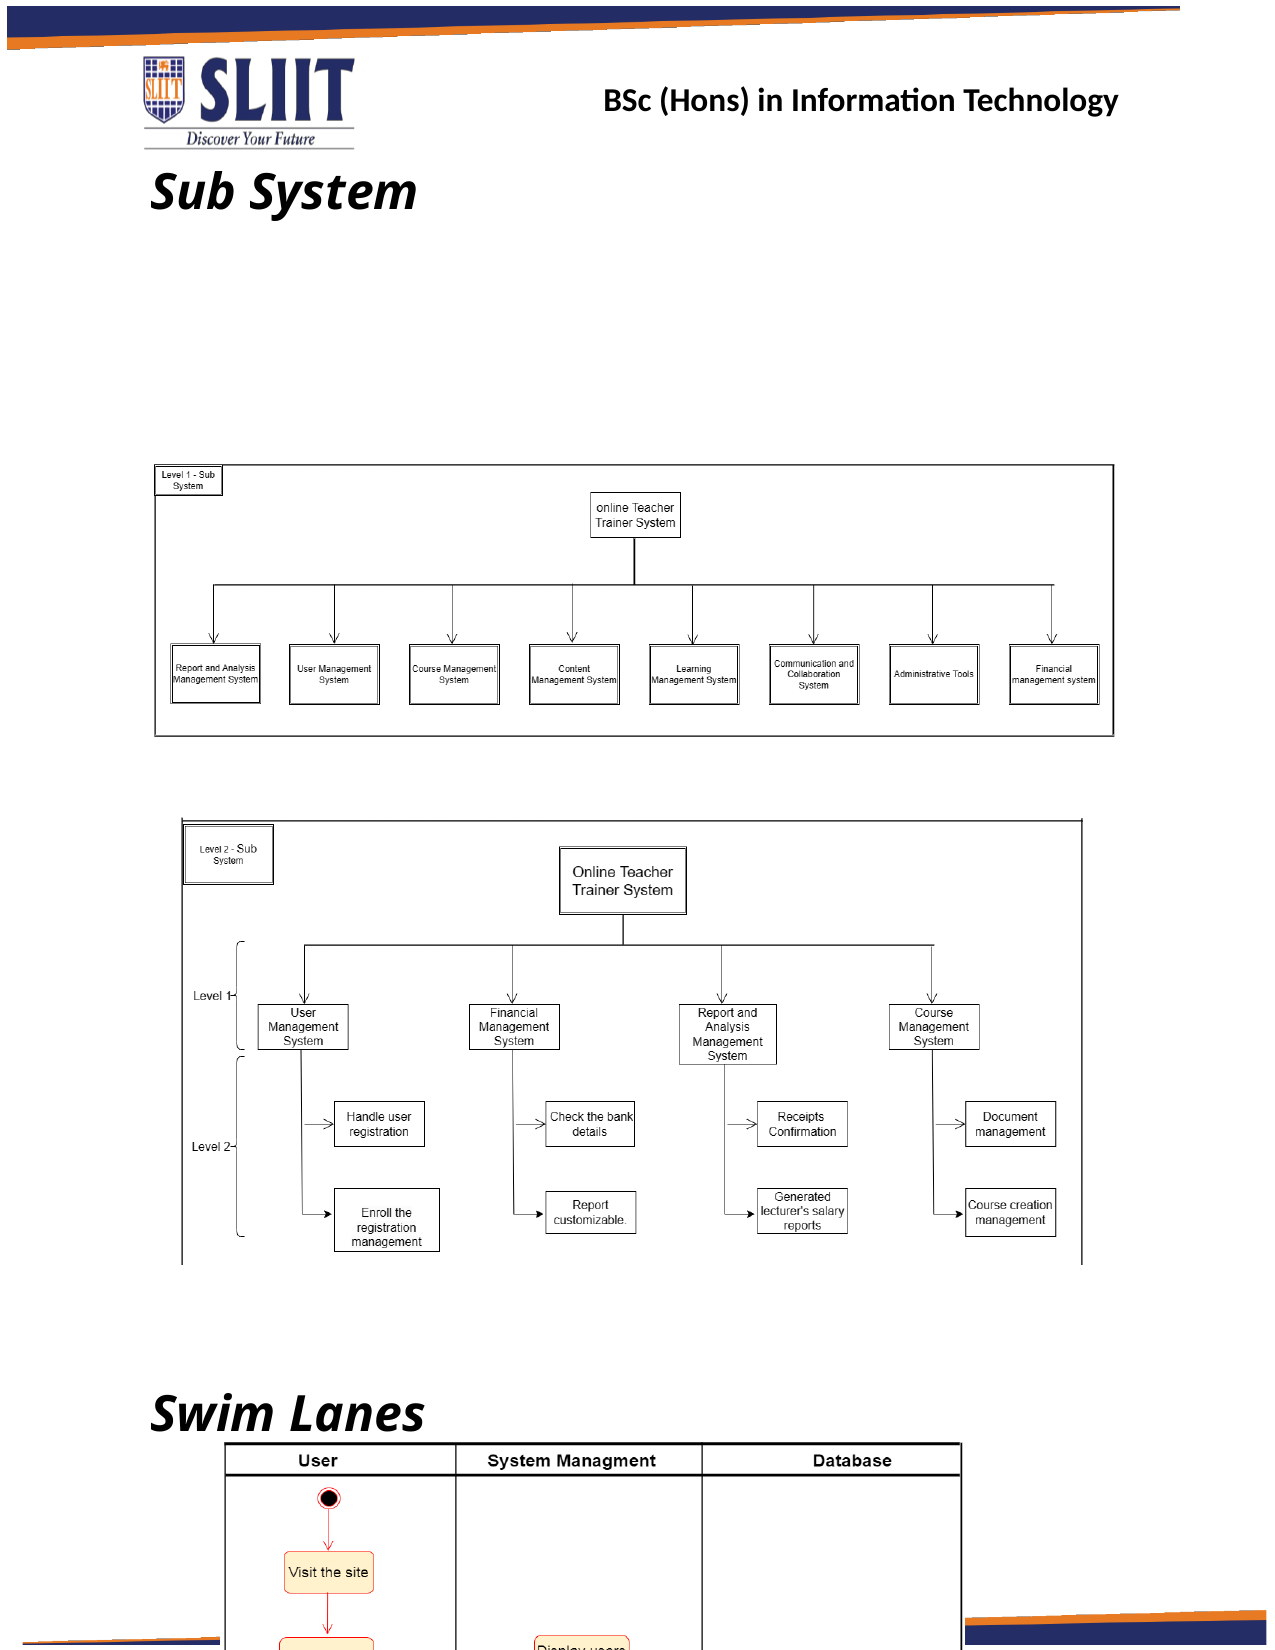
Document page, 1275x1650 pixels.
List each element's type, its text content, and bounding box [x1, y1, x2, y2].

picture [603, 72, 1275, 118]
picture [150, 408, 1125, 1264]
text Swim Lanes [150, 1378, 1125, 1446]
picture [7, 6, 1180, 150]
picture [22, 1446, 1267, 1650]
text Sub System [150, 150, 1125, 224]
